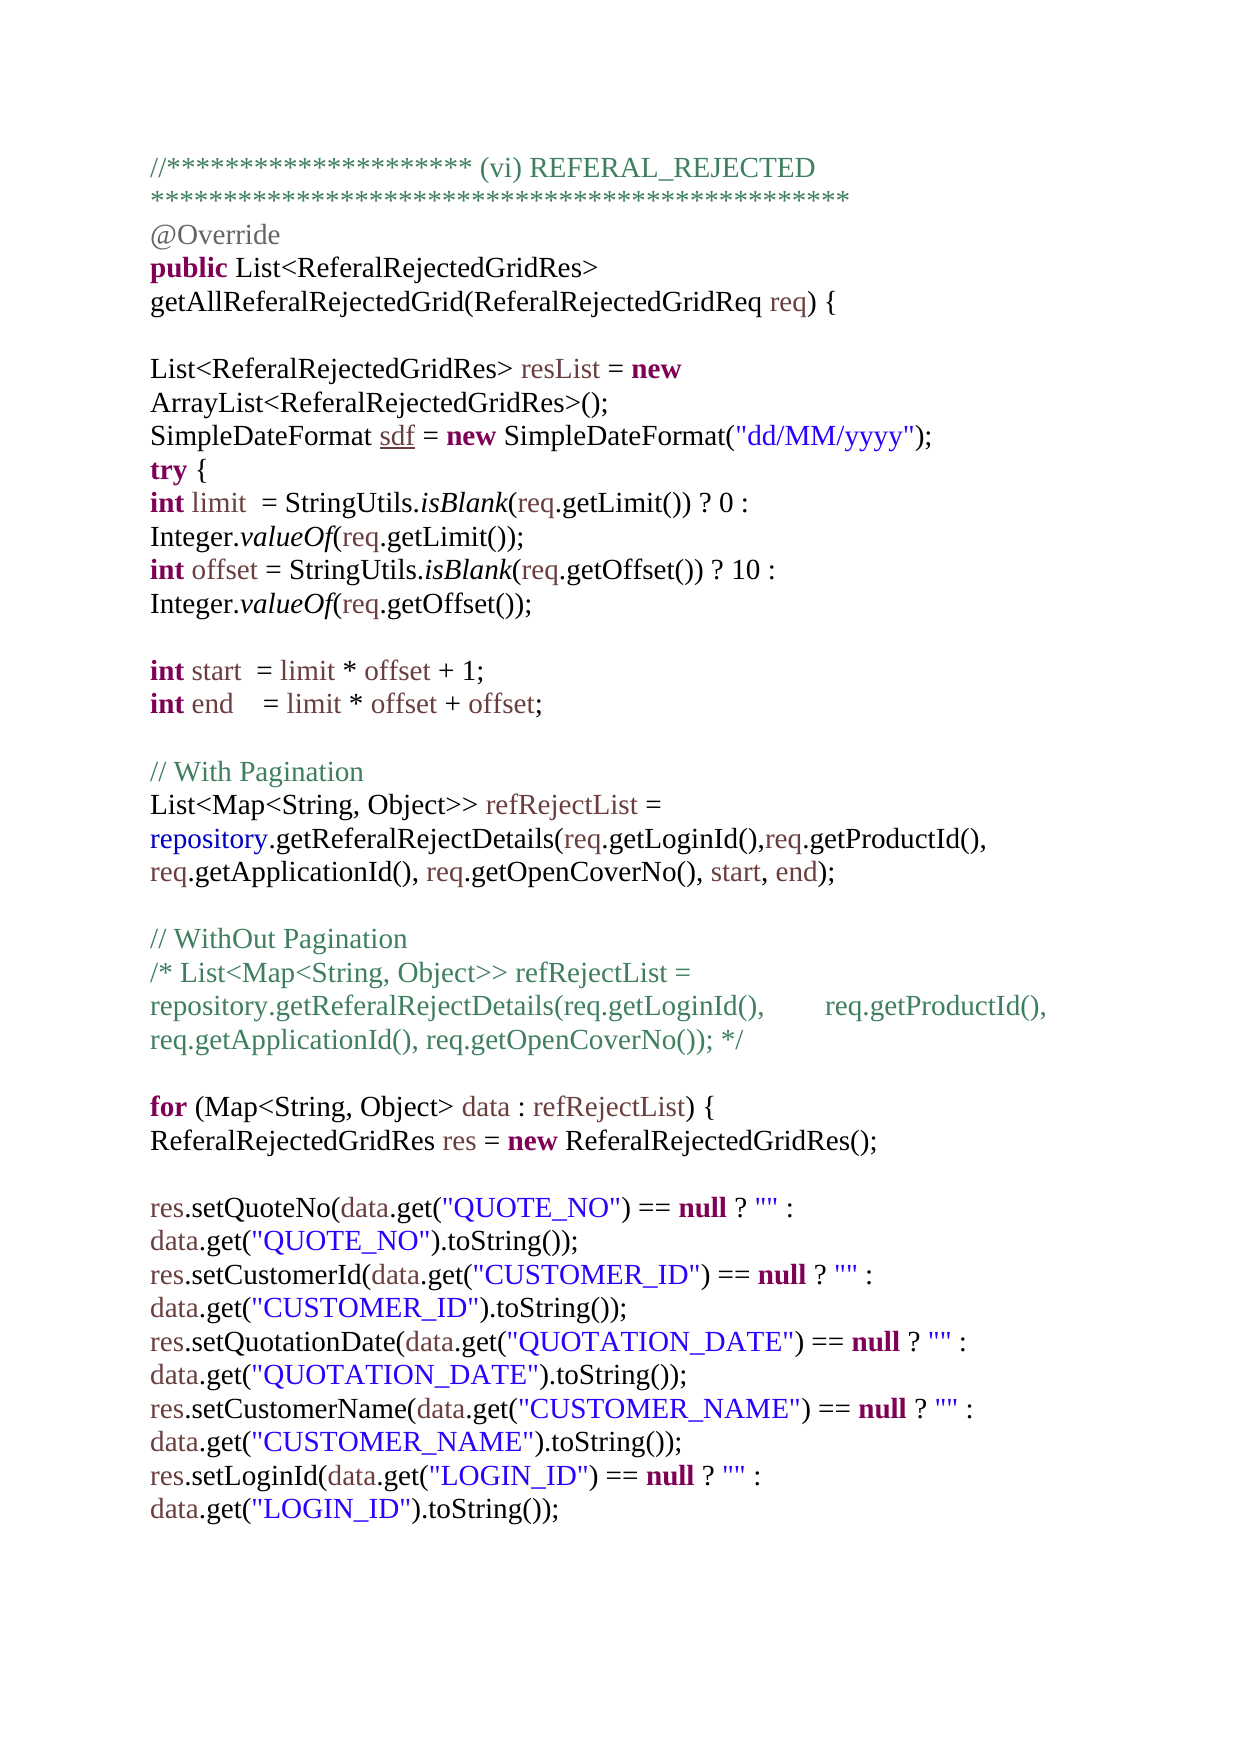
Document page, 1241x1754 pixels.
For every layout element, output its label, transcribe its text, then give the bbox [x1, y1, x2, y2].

text // WithOut Pagination [150, 921, 1090, 955]
text req.getApplicationId(), req.getOpenCoverNo(), start, end); [150, 854, 1090, 888]
text //********************* (vi) REFERAL_REJECTED ************************************************ [150, 150, 1090, 217]
text int end = limit * offset + offset; [150, 687, 1090, 720]
text int limit = StringUtils.isBlank(req.getLimit()) ? 0 : Integer.valueOf(req.getLimit()); [150, 485, 1090, 552]
text ReferalRejectedGridRes res = new ReferalRejectedGridRes(); [150, 1123, 1090, 1156]
text // With Pagination [150, 754, 1090, 787]
text @Override [150, 217, 1090, 251]
text List<ReferalRejectedGridRes> resList = new ArrayList<ReferalRejectedGridRes>(); [150, 351, 1090, 418]
text res.setLoginId(data.get("LOGIN_ID") == null ? "" : data.get("LOGIN_ID").toString()); [150, 1458, 1090, 1525]
text res.setQuoteNo(data.get("QUOTE_NO") == null ? "" : data.get("QUOTE_NO").toString()); [150, 1190, 1090, 1257]
text List<Map<String, Object>> refRejectList = repository.getReferalRejectDetails(req.getLoginId(),req.getProductId(), [150, 787, 1090, 854]
text res.setCustomerName(data.get("CUSTOMER_NAME") == null ? "" : data.get("CUSTOMER_NAME").toString()); [150, 1391, 1090, 1458]
text try { [150, 452, 1090, 485]
text int start = limit * offset + 1; [150, 653, 1090, 687]
text SimpleDateFormat sdf = new SimpleDateFormat("dd/MM/yyyy"); [150, 418, 1090, 452]
text int offset = StringUtils.isBlank(req.getOffset()) ? 10 : Integer.valueOf(req.getOffset()); [150, 552, 1090, 619]
text for (Map<String, Object> data : refRejectList) { [150, 1089, 1090, 1123]
text public List<ReferalRejectedGridRes> getAllReferalRejectedGrid(ReferalRejectedGridReq req) { [150, 251, 1090, 318]
text res.setQuotationDate(data.get("QUOTATION_DATE") == null ? "" : data.get("QUOTATION_DATE").toString()); [150, 1324, 1090, 1391]
text /* List<Map<String, Object>> refRejectList = repository.getReferalRejectDetails(req.getLoginId(), req.getProductId(), req.getApplicationId(), req.getOpenCoverNo()); */ [150, 955, 1090, 1056]
text res.setCustomerId(data.get("CUSTOMER_ID") == null ? "" : data.get("CUSTOMER_ID").toString()); [150, 1257, 1090, 1324]
